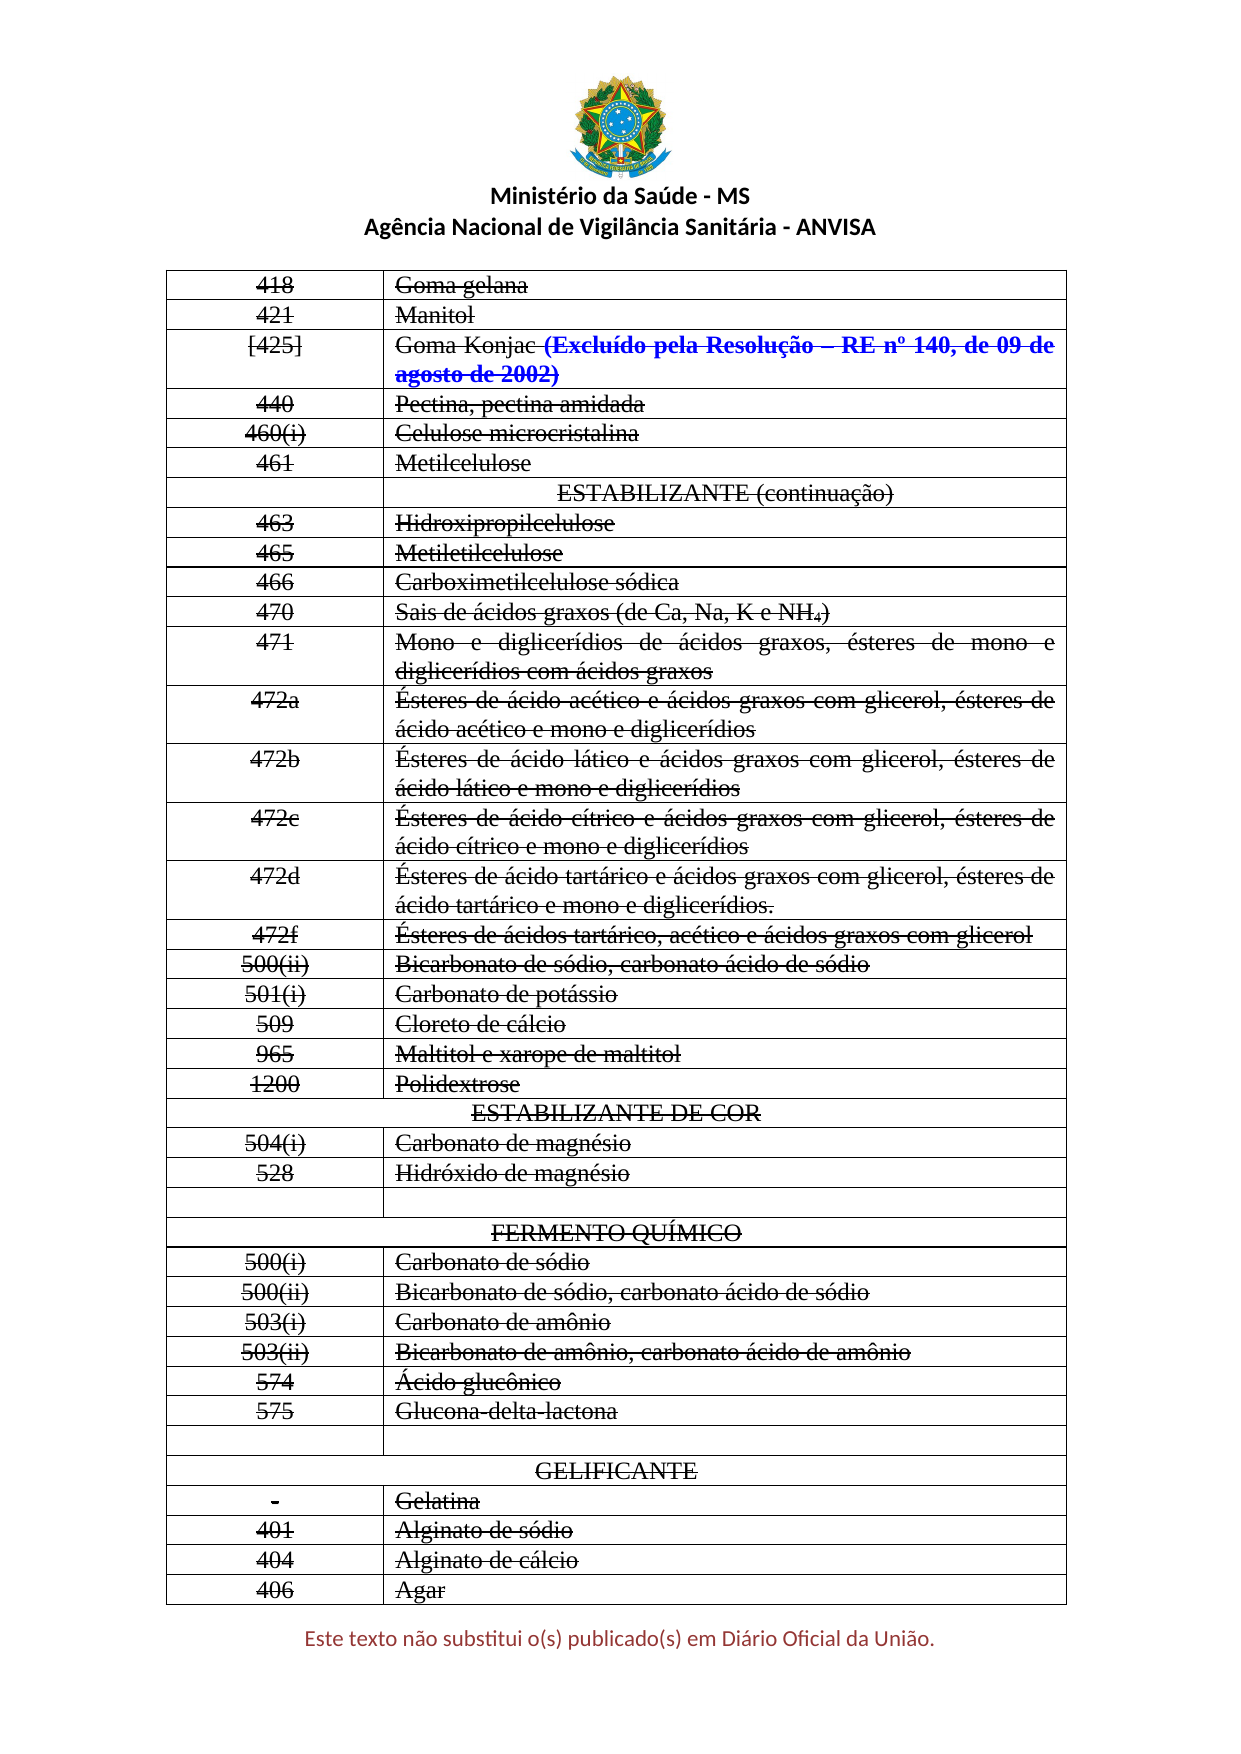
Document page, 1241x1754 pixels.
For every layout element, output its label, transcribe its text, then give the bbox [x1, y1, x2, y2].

table_cell Carbonato de amônio [384, 1307, 1066, 1336]
table_cell - [167, 1486, 383, 1514]
table_cell Carbonato de magnésio [384, 1128, 1066, 1157]
table_cell 470 [167, 597, 383, 626]
table_cell 501(i) [167, 979, 383, 1008]
table_cell ESTABILIZANTE (continuação) [384, 478, 1066, 507]
table_cell 418 [167, 271, 383, 299]
table_cell Cloreto de cálcio [384, 1009, 1066, 1038]
picture [566, 73, 675, 181]
table_cell 500(ii) [167, 950, 383, 978]
table_cell Alginato de sódio [384, 1516, 1066, 1544]
table_cell Gelatina [384, 1486, 1066, 1514]
table_cell 472d [167, 861, 383, 919]
table_cell Bicarbonato de sódio, carbonato ácido de sódio [384, 950, 1066, 978]
table_cell Ésteres de ácido lático e ácidos graxos com glicerol, ésteres de ácido lático e mono e diglicerídios [384, 744, 1066, 802]
table_cell Carbonato de potássio [384, 979, 1066, 1008]
table_cell [167, 1426, 383, 1455]
table_cell 965 [167, 1039, 383, 1068]
table_cell Bicarbonato de amônio, carbonato ácido de amônio [384, 1337, 1066, 1366]
table_cell [384, 1188, 1066, 1217]
table_cell 574 [167, 1367, 383, 1395]
table_cell 504(i) [167, 1128, 383, 1157]
table_cell Carboximetilcelulose sódica [384, 568, 1066, 596]
table_cell [384, 1426, 1066, 1455]
table_cell 472c [167, 803, 383, 860]
table_cell 401 [167, 1516, 383, 1544]
table_cell Goma gelana [384, 271, 1066, 299]
table_cell 509 [167, 1009, 383, 1038]
table_cell 503(ii) [167, 1337, 383, 1366]
table_cell Ácido glucônico [384, 1367, 1066, 1395]
table_cell Agar [384, 1575, 1066, 1604]
table_cell Metiletilcelulose [384, 538, 1066, 566]
table_cell 440 [167, 389, 383, 417]
table_cell Ésteres de ácido cítrico e ácidos graxos com glicerol, ésteres de ácido cítrico e mono e diglicerídios [384, 803, 1066, 860]
table_cell [167, 478, 383, 507]
table_cell GELIFICANTE [167, 1456, 1066, 1485]
table_cell Hidróxido de magnésio [384, 1158, 1066, 1187]
table_cell 500(i) [167, 1248, 383, 1276]
table_cell 463 [167, 508, 383, 537]
table_cell Metilcelulose [384, 448, 1066, 477]
table_cell Polidextrose [384, 1069, 1066, 1097]
table_cell 404 [167, 1545, 383, 1574]
table_cell Celulose microcristalina [384, 419, 1066, 447]
table_cell FERMENTO QUÍMICO [167, 1218, 1066, 1246]
table_cell 528 [167, 1158, 383, 1187]
table_cell Mono e diglicerídios de ácidos graxos, ésteres de mono e diglicerídios com ácidos graxos [384, 627, 1066, 684]
table_cell 575 [167, 1396, 383, 1425]
table_cell 406 [167, 1575, 383, 1604]
table_cell Bicarbonato de sódio, carbonato ácido de sódio [384, 1277, 1066, 1306]
table_cell Alginato de cálcio [384, 1545, 1066, 1574]
table_cell 1200 [167, 1069, 383, 1097]
table_cell Sais de ácidos graxos (de Ca, Na, K e NH4) [384, 597, 1066, 626]
table_cell 465 [167, 538, 383, 566]
table_cell [167, 1188, 383, 1217]
table_cell Carbonato de sódio [384, 1248, 1066, 1276]
table_cell Glucona-delta-lactona [384, 1396, 1066, 1425]
table_cell Ésteres de ácidos tartárico, acético e ácidos graxos com glicerol [384, 920, 1066, 948]
table_cell 472f [167, 920, 383, 948]
table_cell 461 [167, 448, 383, 477]
table_cell Maltitol e xarope de maltitol [384, 1039, 1066, 1068]
table_cell 421 [167, 300, 383, 329]
table_cell 466 [167, 568, 383, 596]
table_cell 460(i) [167, 419, 383, 447]
table_cell Ésteres de ácido tartárico e ácidos graxos com glicerol, ésteres de ácido tartárico e mono e diglicerídios. [384, 861, 1066, 919]
table_cell Goma Konjac (Excluído pela Resolução – RE nº 140, de 09 de agosto de 2002) [384, 330, 1066, 388]
table_cell 472a [167, 686, 383, 743]
table_cell ESTABILIZANTE DE COR [167, 1099, 1066, 1127]
table_cell Pectina, pectina amidada [384, 389, 1066, 417]
table_cell 471 [167, 627, 383, 684]
table_cell Hidroxipropilcelulose [384, 508, 1066, 537]
table_cell Manitol [384, 300, 1066, 329]
table_cell 500(ii) [167, 1277, 383, 1306]
table_cell Ésteres de ácido acético e ácidos graxos com glicerol, ésteres de ácido acético e mono e diglicerídios [384, 686, 1066, 743]
table_cell [425] [167, 330, 383, 388]
table_cell 472b [167, 744, 383, 802]
table_cell 503(i) [167, 1307, 383, 1336]
